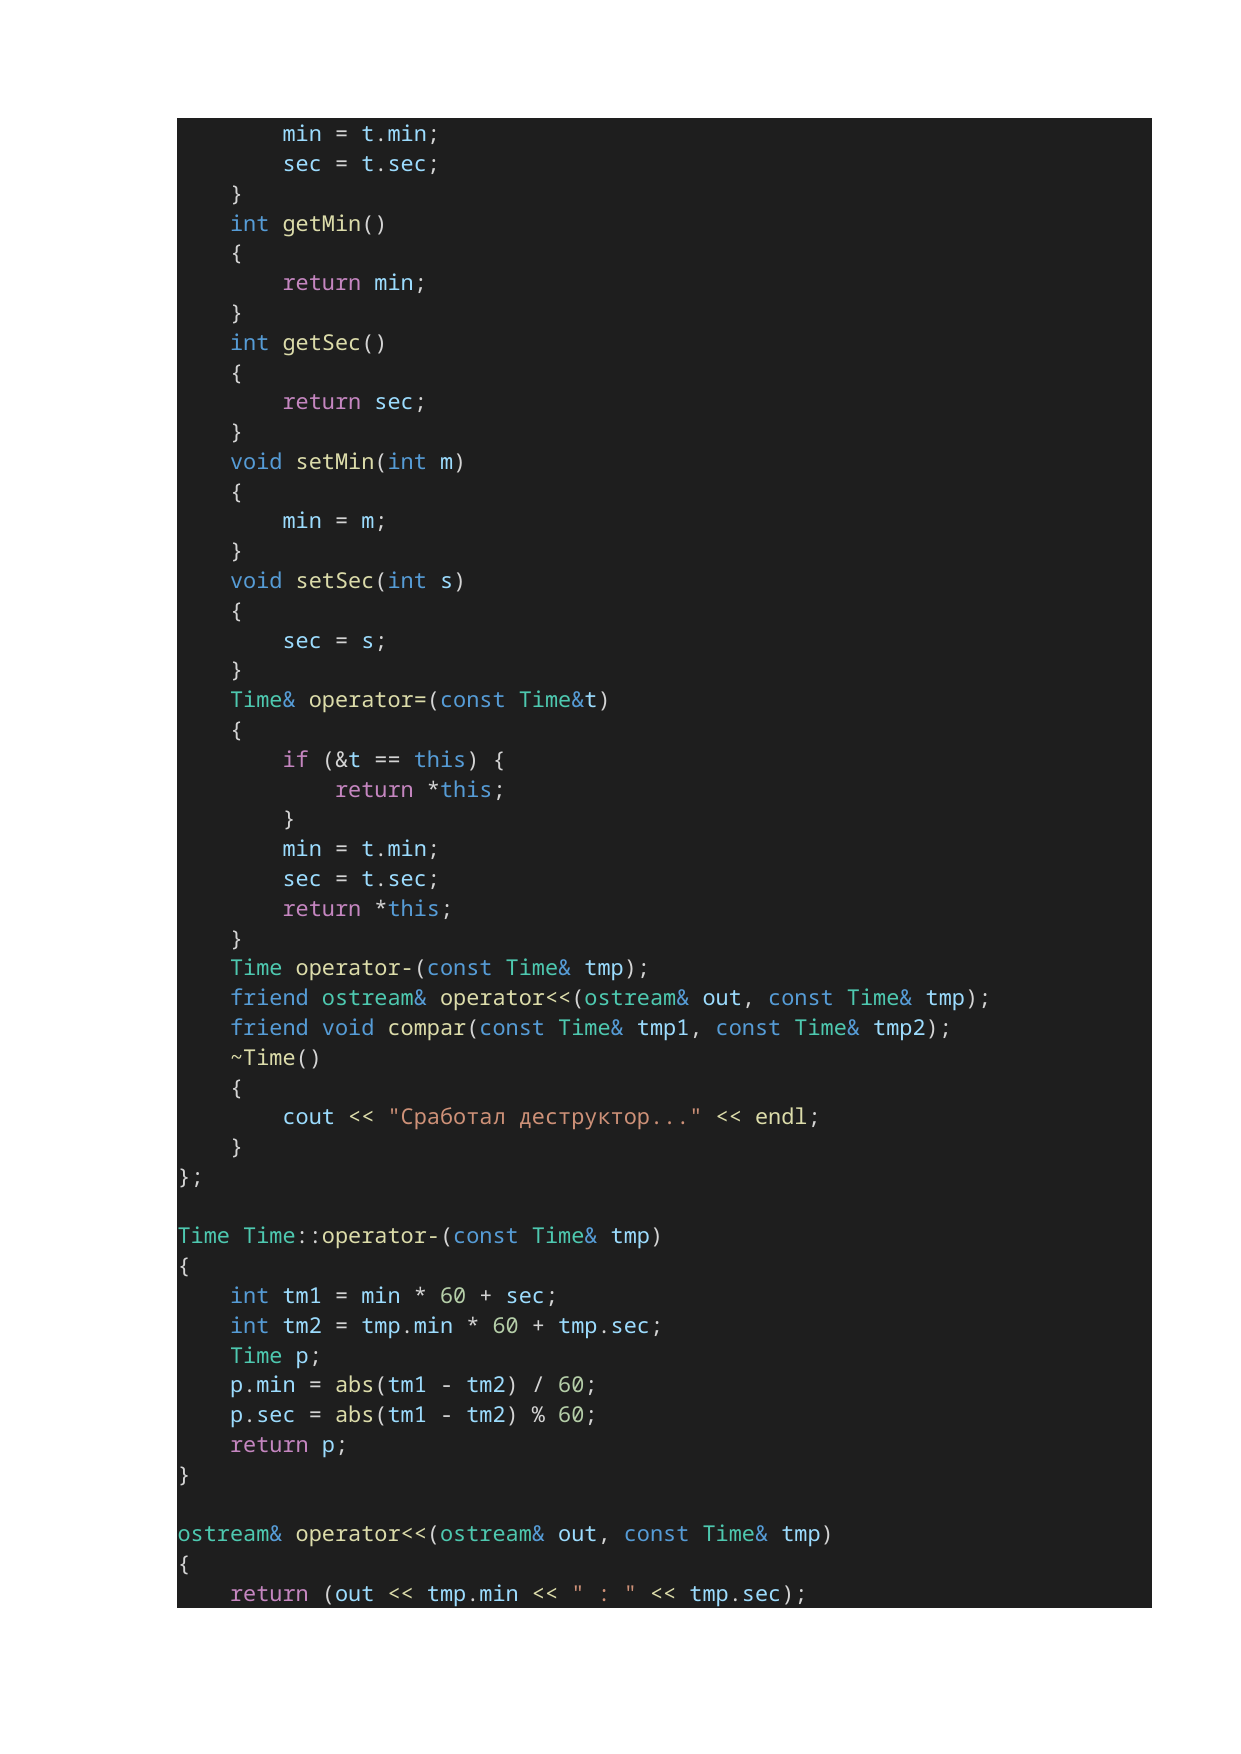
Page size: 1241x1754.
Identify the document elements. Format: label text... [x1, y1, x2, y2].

text p.sec = abs(tm1 - tm2) % 60; [177, 1399, 1152, 1429]
text min = t.min; [177, 118, 1152, 148]
text } [177, 654, 1152, 684]
text sec = s; [177, 624, 1152, 654]
text min = m; [177, 505, 1152, 535]
text { [177, 1548, 1152, 1578]
text { [177, 1071, 1152, 1101]
text return p; [177, 1429, 1152, 1459]
text int getMin() [177, 207, 1152, 237]
text { [177, 714, 1152, 744]
text } [177, 535, 1152, 565]
text ~Time() [177, 1042, 1152, 1071]
text { [177, 237, 1152, 267]
text { [177, 356, 1152, 386]
text min = t.min; [177, 833, 1152, 863]
text void setSec(int s) [177, 565, 1152, 595]
text { [177, 476, 1152, 505]
text int tm1 = min * 60 + sec; [177, 1280, 1152, 1310]
text } [177, 922, 1152, 952]
text } [177, 178, 1152, 207]
text friend ostream& operator<<(ostream& out, const Time& tmp); [177, 982, 1152, 1012]
text if (&t == this) { [177, 744, 1152, 773]
text int tm2 = tmp.min * 60 + tmp.sec; [177, 1310, 1152, 1339]
text } [177, 803, 1152, 833]
text Time Time::operator-(const Time& tmp) [177, 1220, 1152, 1250]
text return (out << tmp.min << " : " << tmp.sec); [177, 1578, 1152, 1608]
text cout << "Сработал деструктор..." << endl; [177, 1101, 1152, 1131]
text { [177, 1250, 1152, 1280]
text ostream& operator<<(ostream& out, const Time& tmp) [177, 1518, 1152, 1548]
text int getSec() [177, 327, 1152, 356]
text } [177, 1459, 1152, 1488]
text return sec; [177, 386, 1152, 416]
text { [177, 595, 1152, 624]
text void setMin(int m) [177, 446, 1152, 476]
text return *this; [177, 773, 1152, 803]
text } [177, 297, 1152, 327]
text friend void compar(const Time& tmp1, const Time& tmp2); [177, 1012, 1152, 1042]
text Time& operator=(const Time&t) [177, 684, 1152, 714]
text return *this; [177, 893, 1152, 922]
text sec = t.sec; [177, 148, 1152, 178]
text } [177, 416, 1152, 446]
text }; [177, 1161, 1152, 1191]
text return min; [177, 267, 1152, 297]
text p.min = abs(tm1 - tm2) / 60; [177, 1369, 1152, 1399]
text Time operator-(const Time& tmp); [177, 952, 1152, 982]
text Time p; [177, 1339, 1152, 1369]
text } [177, 1131, 1152, 1161]
text sec = t.sec; [177, 863, 1152, 893]
